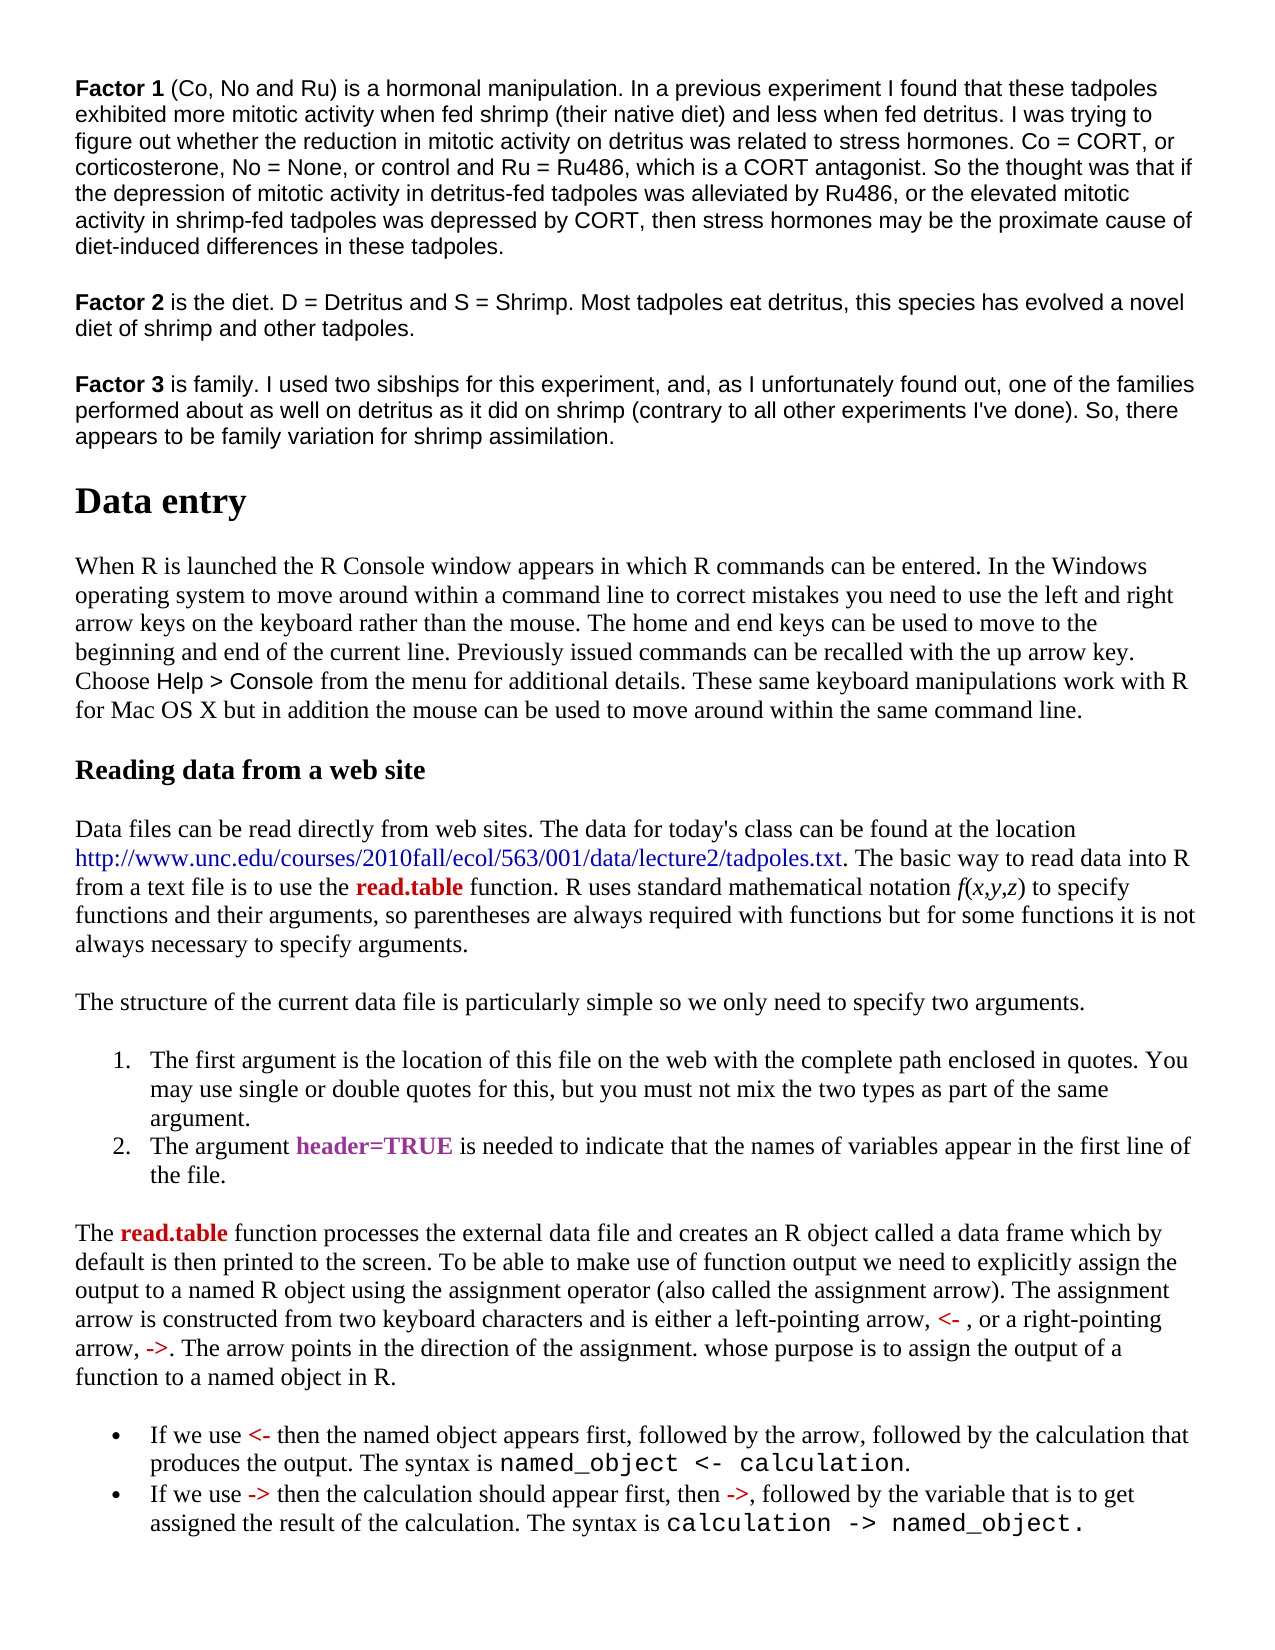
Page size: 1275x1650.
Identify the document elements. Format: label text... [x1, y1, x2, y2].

text The read.table function processes the external data file and creates an R object called a data frame which by default is then printed to the screen. To be able to make use of function output we need to explicitly assign the output to a named R object using the assignment operator (also called the assignment arrow). The assignment arrow is constructed from two keyboard characters and is either a left-pointing arrow, <- , or a right-pointing arrow, ->. The arrow points in the direction of the assignment. whose purpose is to assign the output of a function to a named object in R. [75, 1218, 1200, 1391]
list The first argument is the location of this file on the web with the complete path enclosed in quotes. You may use single or double quotes for this, but you must not mix the two types as part of the same argument. [112, 1045, 1200, 1131]
text Data files can be read directly from web sites. The data for today's class can be found at the location http://www.unc.edu/courses/2010fall/ecol/563/001/data/lecture2/tadpoles.txt. The basic way to read data into R from a text file is to use the read.table function. R uses standard mathematical notation f(x,y,z) to specify functions and their arguments, so parentheses are always required with functions but for some functions it is not always necessary to specify arguments. [75, 814, 1200, 958]
text Factor 3 is family. I used two sibships for this experiment, and, as I unfortunately found out, one of the families performed about as well on detritus as it did on shrimp (contrary to all other experiments I've done). So, there appears to be family variation for shrimp assimilation. [75, 371, 1200, 449]
text When R is launched the R Console window appears in which R commands can be entered. In the Windows operating system to move around within a command line to correct mistakes you need to use the left and right arrow keys on the keyboard rather than the mouse. The home and end keys can be used to move to the beginning and end of the current line. Previously issued commands can be recalled with the up arrow key. Choose Help > Console from the menu for additional details. These same keyboard manipulations work with R for Mac OS X but in addition the mouse can be used to move around within the same command line. [75, 551, 1200, 723]
text Data entry [75, 479, 1200, 522]
list If we use <- then the named object appears first, followed by the arrow, followed by the calculation that produces the output. The syntax is named_object <- calculation. [112, 1420, 1200, 1479]
text The structure of the current data file is particularly simple so we only need to specify two arguments. [75, 987, 1200, 1016]
text Factor 2 is the diet. D = Detritus and S = Shrimp. Most tadpoles eat detritus, this species has evolved a novel diet of shrimp and other tadpoles. [75, 289, 1200, 341]
list If we use -> then the calculation should appear first, then ->, followed by the variable that is to get assigned the result of the calculation. The syntax is calculation -> named_object. [112, 1479, 1200, 1539]
list The argument header=TRUE is needed to indicate that the names of variables appear in the first line of the file. [112, 1131, 1200, 1189]
text Reading data from a web site [75, 753, 1200, 785]
text Factor 1 (Co, No and Ru) is a hormonal manipulation. In a previous experiment I found that these tadpoles exhibited more mitotic activity when fed shrimp (their native diet) and less when fed detritus. I was trying to figure out whether the reduction in mitotic activity on detritus was related to stress hormones. Co = CORT, or corticosterone, No = None, or control and Ru = Ru486, which is a CORT antagonist. So the thought was that if the depression of mitotic activity in detritus-fed tadpoles was alleviated by Ru486, or the elevated mitotic activity in shrimp-fed tadpoles was depressed by CORT, then stress hormones may be the proximate cause of diet-induced differences in these tadpoles. [75, 75, 1200, 259]
